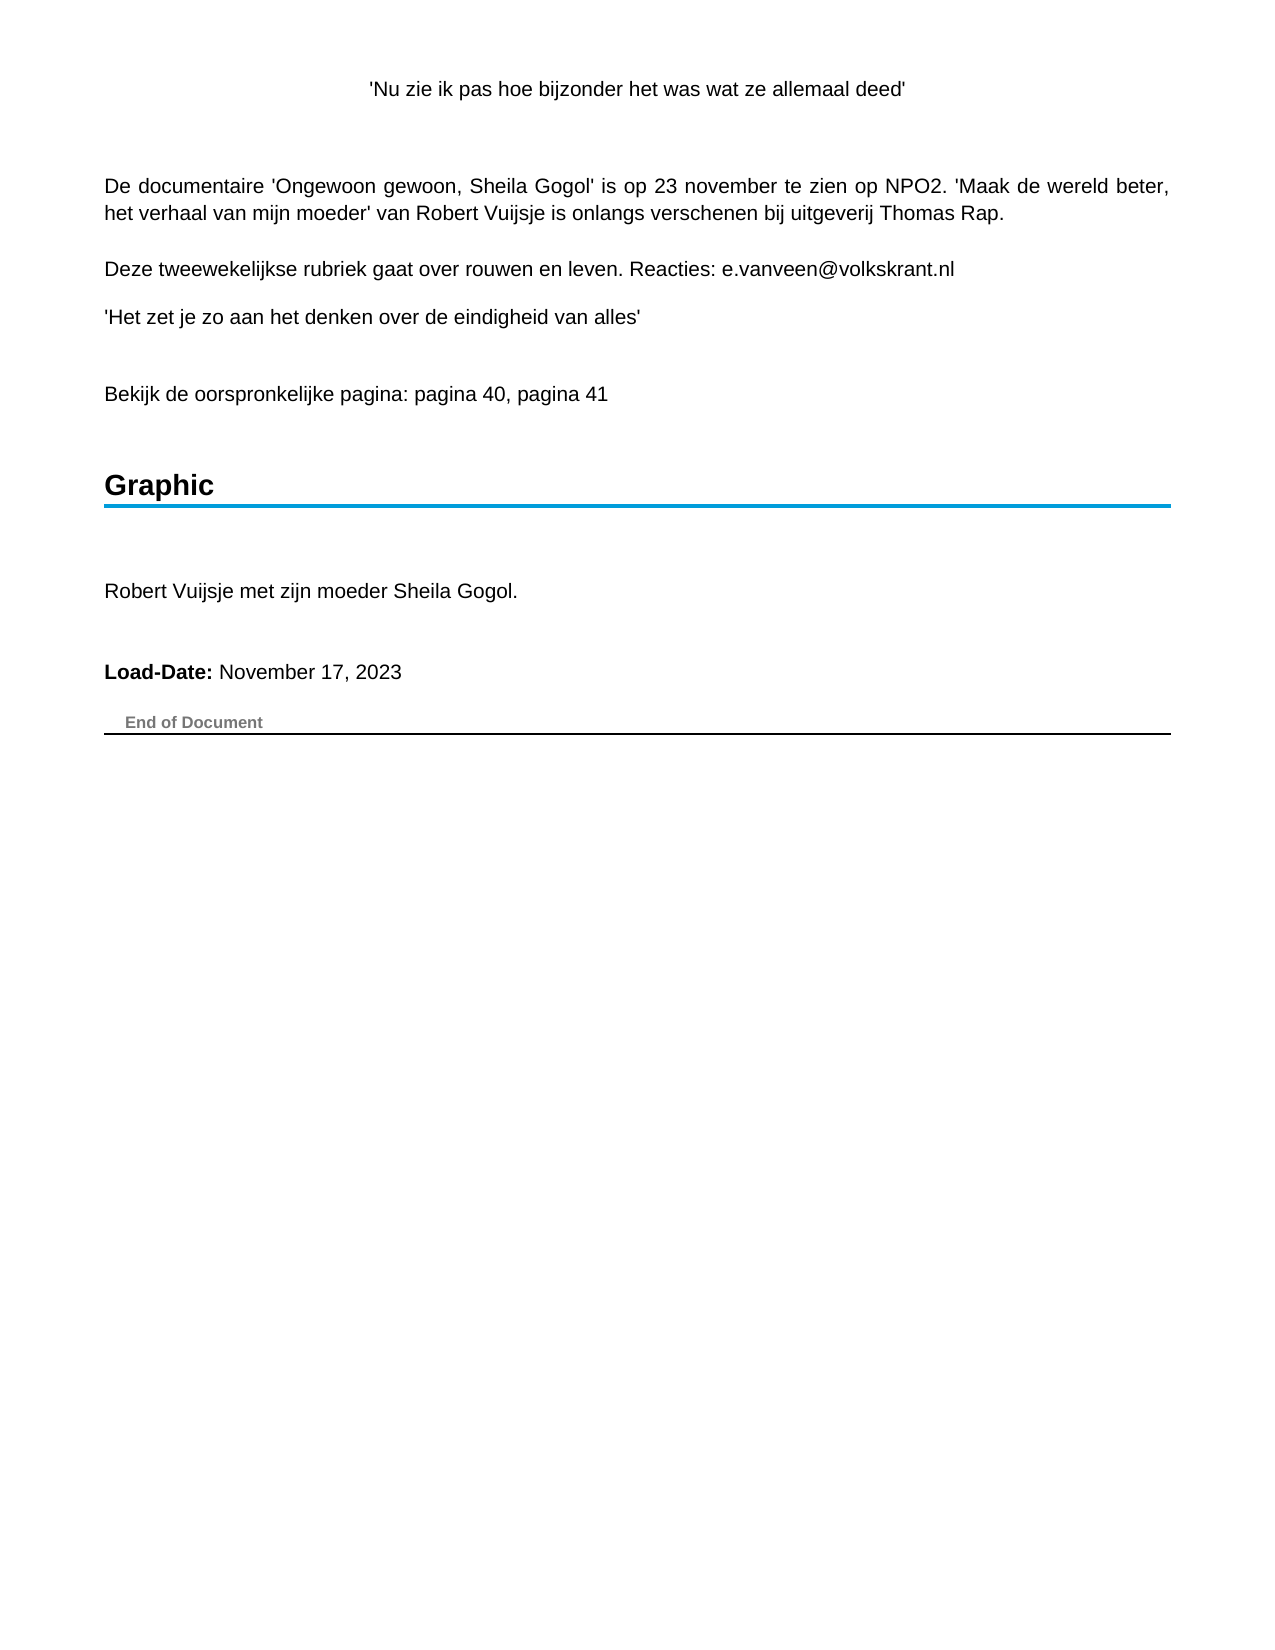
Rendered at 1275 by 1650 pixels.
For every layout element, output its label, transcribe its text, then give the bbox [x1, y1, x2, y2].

text Load-Date: November 17, 2023 [104, 628, 1171, 684]
text Deze tweewekelijkse rubriek gaat over rouwen en leven. Reacties: e.vanveen@volkskrant.nl [104, 254, 1171, 281]
text Bekijk de oorspronkelijke pagina: pagina 40, pagina 41 [104, 378, 1171, 406]
text De documentaire 'Ongewoon gewoon, Sheila Gogol' is op 23 november te zien op NPO2. 'Maak de wereld beter, het verhaal van mijn moeder' van Robert Vuijsje is onlangs verschenen bij uitgeverij Thomas Rap. [104, 171, 1171, 225]
text Robert Vuijsje met zijn moeder Sheila Gogol. [104, 576, 1171, 603]
text 'Het zet je zo aan het denken over de eindigheid van alles' [104, 302, 1171, 329]
text Graphic [104, 431, 1171, 501]
text End of Document [125, 713, 1171, 732]
